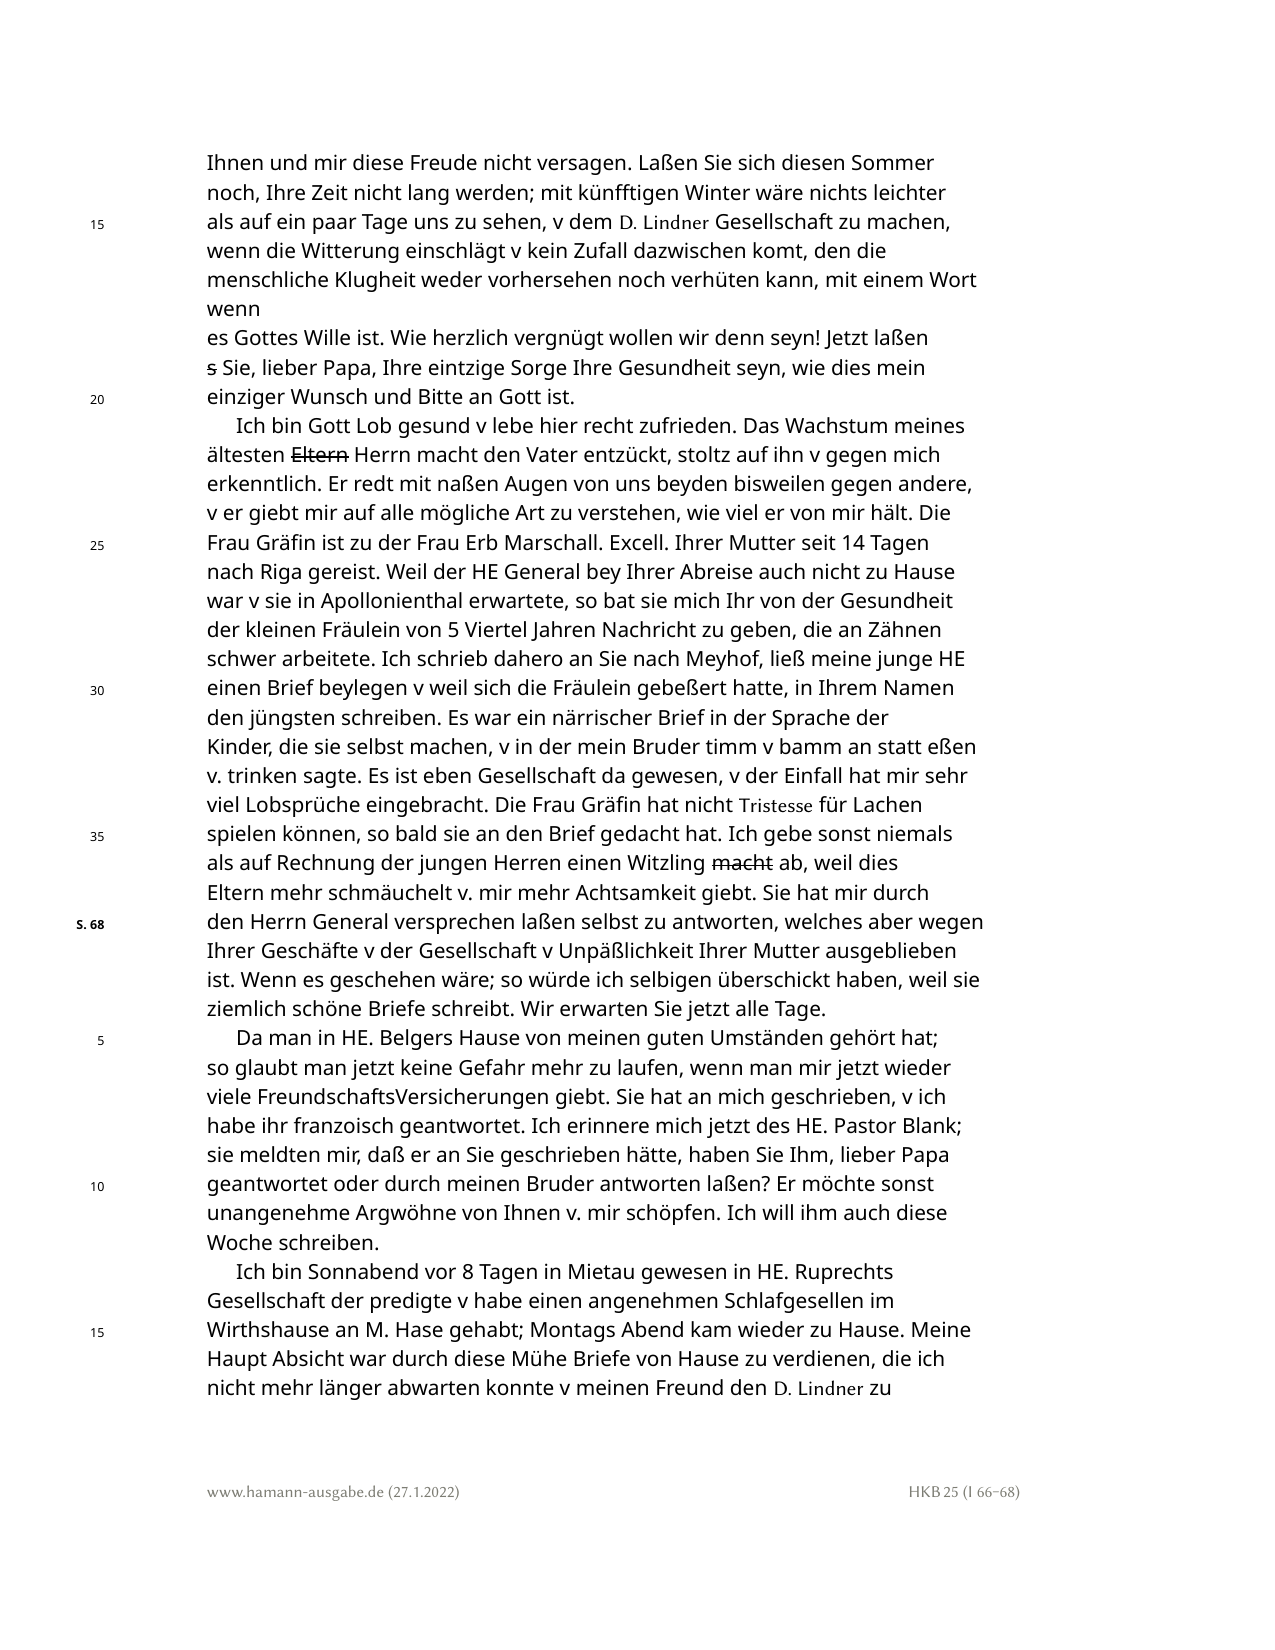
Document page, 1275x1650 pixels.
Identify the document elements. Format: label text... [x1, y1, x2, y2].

text nicht mehr länger abwarten konnte v meinen Freund den D. Lindner zu [207, 1372, 1025, 1402]
text der kleinen Fräulein von 5 Viertel Jahren Nachricht zu geben, die an Zähnen [207, 614, 1025, 643]
text habe ihr franzoisch geantwortet. Ich erinnere mich jetzt des HE. Pastor Blank; [207, 1110, 1025, 1139]
text war v sie in Apollonienthal erwartete, so bat sie mich Ihr von der Gesundheit [207, 585, 1025, 614]
text Kinder, die sie selbst machen, v in der mein Bruder timm v bamm an statt eßen [207, 731, 1025, 760]
text Frau Gräfin ist zu der Frau Erb Marschall. Excell. Ihrer Mutter seit 14 Tagen [207, 527, 1025, 556]
text spielen können, so bald sie an den Brief gedacht hat. Ich gebe sonst niemals [207, 818, 1025, 847]
text 30 [0, 672, 104, 702]
text Da man in HE. Belgers Hause von meinen guten Umständen gehört hat; [236, 1022, 1025, 1052]
text Ich bin Gott Lob gesund v lebe hier recht zufrieden. Das Wachstum meines [236, 410, 1025, 439]
text Eltern mehr schmäuchelt v. mir mehr Achtsamkeit giebt. Sie hat mir durch [207, 877, 1025, 906]
text schwer arbeitete. Ich schrieb dahero an Sie nach Meyhof, ließ meine junge HE [207, 643, 1025, 672]
text noch, Ihre Zeit nicht lang werden; mit künfftigen Winter wäre nichts leichter [207, 177, 1025, 206]
text einen Brief beylegen v weil sich die Fräulein gebeßert hatte, in Ihrem Namen [207, 672, 1025, 702]
text 15 [0, 1314, 104, 1343]
text so glaubt man jetzt keine Gefahr mehr zu laufen, wenn man mir jetzt wieder [207, 1052, 1025, 1081]
text Gesellschaft der predigte v habe einen angenehmen Schlafgesellen im [207, 1285, 1025, 1314]
text sie meldten mir, daß er an Sie geschrieben hätte, haben Sie Ihm, lieber Papa [207, 1139, 1025, 1168]
text es Gottes Wille ist. Wie herzlich vergnügt wollen wir denn seyn! Jetzt laßen [207, 322, 1025, 352]
text Wirthshause an M. Hase gehabt; Montags Abend kam wieder zu Hause. Meine [207, 1314, 1025, 1343]
text viel Lobsprüche eingebracht. Die Frau Gräfin hat nicht Tristesse für Lachen [207, 789, 1025, 818]
text 10 [0, 1168, 104, 1197]
text Woche schreiben. [207, 1227, 1025, 1256]
text den Herrn General versprechen laßen selbst zu antworten, welches aber wegen [207, 906, 1025, 935]
text als auf Rechnung der jungen Herren einen Witzling macht ab, weil dies [207, 847, 1025, 877]
text Haupt Absicht war durch diese Mühe Briefe von Hause zu verdienen, die ich [207, 1343, 1025, 1372]
text 20 [0, 381, 104, 410]
text 25 [0, 527, 104, 556]
text wenn die Witterung einschlägt v kein Zufall dazwischen komt, den die [207, 235, 1025, 264]
text den jüngsten schreiben. Es war ein närrischer Brief in der Sprache der [207, 702, 1025, 731]
text 35 [0, 818, 104, 847]
text als auf ein paar Tage uns zu sehen, v dem D. Lindner Gesellschaft zu machen, [207, 206, 1025, 235]
text S. 68 [0, 906, 104, 935]
text 15 [0, 206, 104, 235]
text v. trinken sagte. Es ist eben Gesellschaft da gewesen, v der Einfall hat mir sehr [207, 760, 1025, 789]
text s Sie, lieber Papa, Ihre eintzige Sorge Ihre Gesundheit seyn, wie dies mein [207, 352, 1025, 381]
text einziger Wunsch und Bitte an Gott ist. [207, 381, 1025, 410]
text ist. Wenn es geschehen wäre; so würde ich selbigen überschickt haben, weil sie [207, 964, 1025, 993]
text menschliche Klugheit weder vorhersehen noch verhüten kann, mit einem Wort wenn [207, 264, 1025, 322]
text ziemlich schöne Briefe schreibt. Wir erwarten Sie jetzt alle Tage. [207, 993, 1025, 1022]
text nach Riga gereist. Weil der HE General bey Ihrer Abreise auch nicht zu Hause [207, 556, 1025, 585]
text viele FreundschaftsVersicherungen giebt. Sie hat an mich geschrieben, v ich [207, 1081, 1025, 1110]
text v er giebt mir auf alle mögliche Art zu verstehen, wie viel er von mir hält. Die [207, 497, 1025, 527]
text Ihnen und mir diese Freude nicht versagen. Laßen Sie sich diesen Sommer [207, 147, 1025, 177]
text Ihrer Geschäfte v der Gesellschaft v Unpäßlichkeit Ihrer Mutter ausgeblieben [207, 935, 1025, 964]
text 5 [0, 1022, 104, 1052]
text ältesten Eltern Herrn macht den Vater entzückt, stoltz auf ihn v gegen mich [207, 439, 1025, 468]
text geantwortet oder durch meinen Bruder antworten laßen? Er möchte sonst [207, 1168, 1025, 1197]
text unangenehme Argwöhne von Ihnen v. mir schöpfen. Ich will ihm auch diese [207, 1197, 1025, 1227]
text Ich bin Sonnabend vor 8 Tagen in Mietau gewesen in HE. Ruprechts [236, 1256, 1025, 1285]
text erkenntlich. Er redt mit naßen Augen von uns beyden bisweilen gegen andere, [207, 468, 1025, 497]
